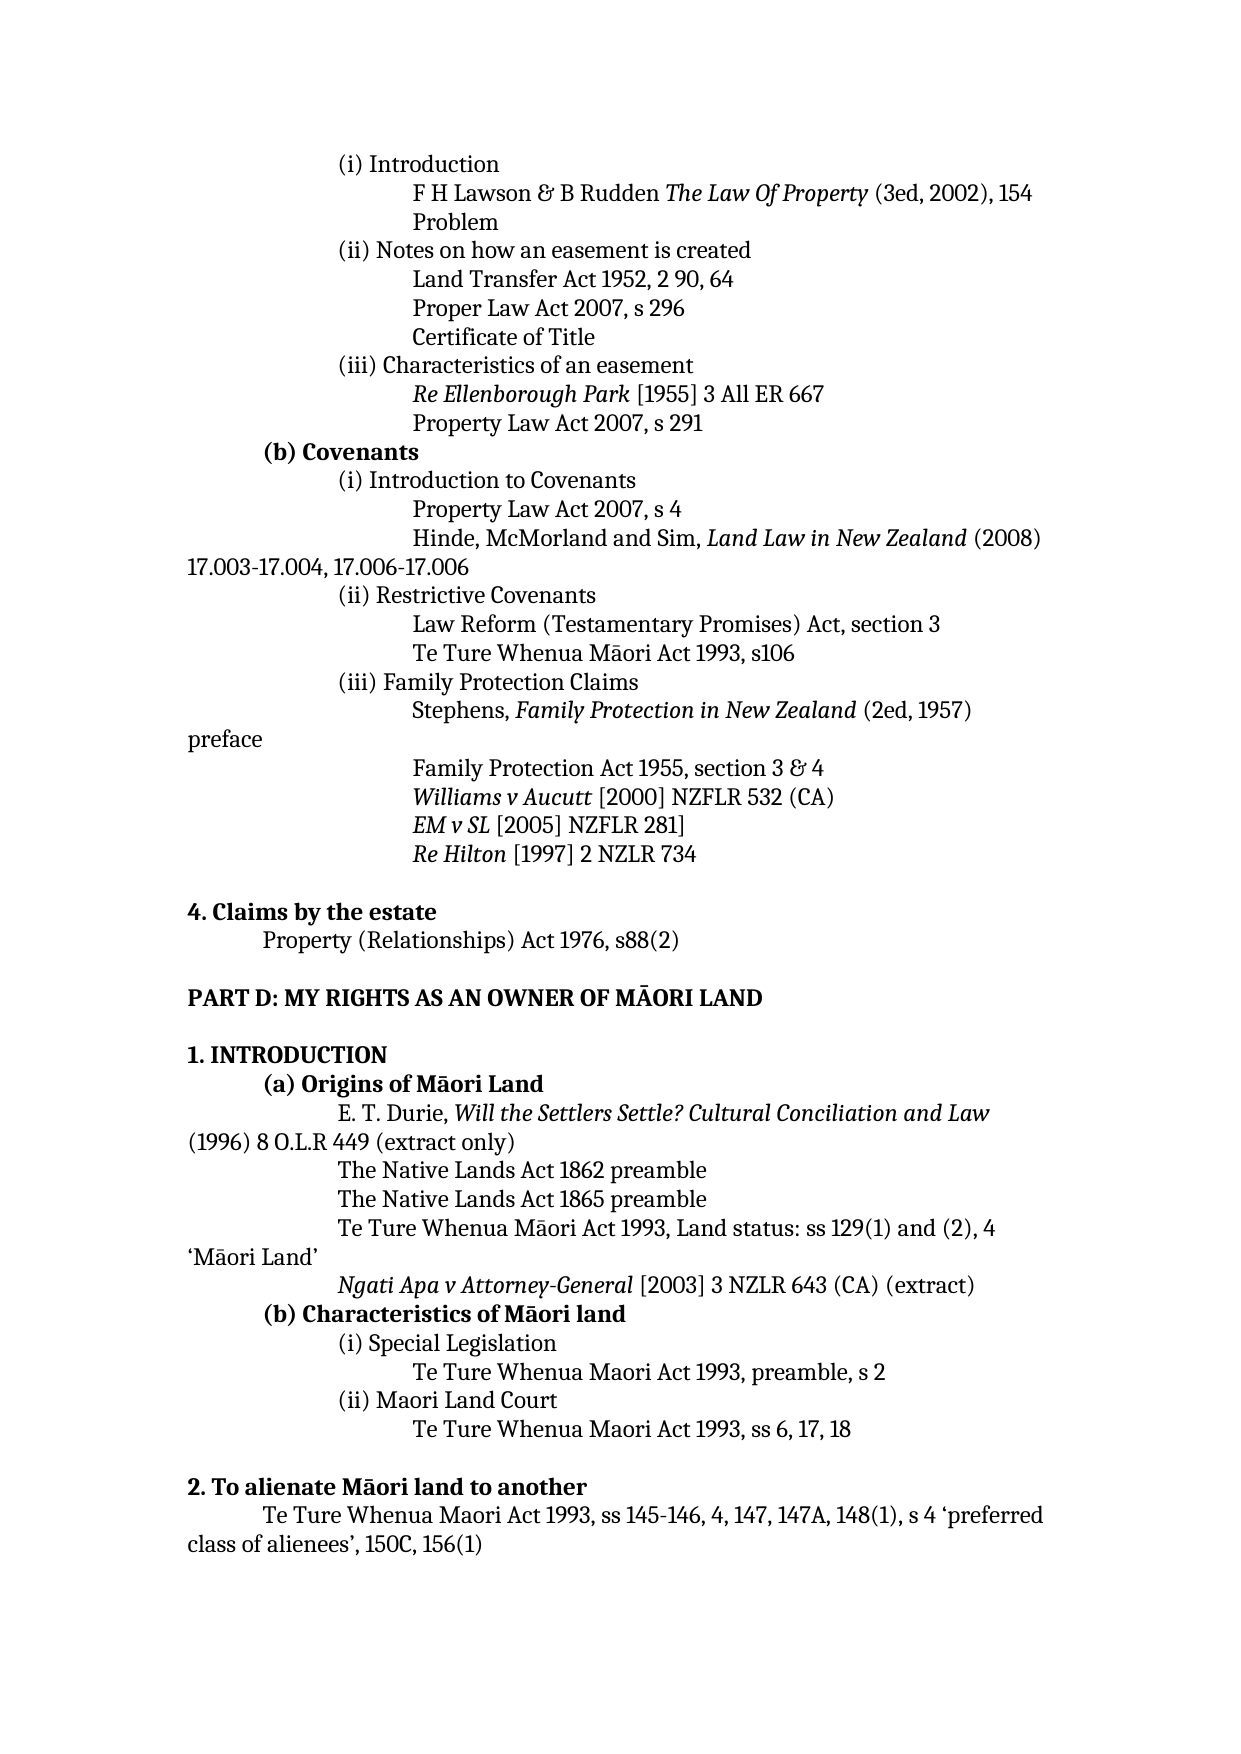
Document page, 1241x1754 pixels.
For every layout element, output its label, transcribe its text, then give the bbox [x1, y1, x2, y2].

list (b) Covenants [187, 437, 1053, 466]
list (ii) Maori Land Court [187, 1386, 1053, 1415]
list 1. INTRODUCTION [187, 1041, 1053, 1070]
list Family Protection Act 1955, section 3 & 4 [187, 754, 1053, 782]
list PART D: MY RIGHTS AS AN OWNER OF MĀORI LAND [187, 984, 1053, 1012]
list (a) Origins of Māori Land [187, 1070, 1053, 1099]
list Certificate of Title [187, 322, 1053, 351]
list Property (Relationships) Act 1976, s88(2) [187, 926, 1053, 955]
list (ii) Notes on how an easement is created [187, 236, 1053, 265]
list Williams v Aucutt [2000] NZFLR 532 (CA) [187, 782, 1053, 811]
list Land Transfer Act 1952, 2 90, 64 [187, 265, 1053, 294]
list (i) Introduction [187, 150, 1053, 179]
list Hinde, McMorland and Sim, Land Law in New Zealand (2008) 17.003-17.004, 17.006-17.006 [187, 524, 1053, 581]
list E. T. Durie, Will the Settlers Settle? Cultural Conciliation and Law (1996) 8 O.L.R 449 (extract only) [187, 1099, 1053, 1156]
list Te Ture Whenua Māori Act 1993, Land status: ss 129(1) and (2), 4 ‘Māori Land’ [187, 1214, 1053, 1271]
list (b) Characteristics of Māori land [187, 1300, 1053, 1329]
list The Native Lands Act 1862 preamble [187, 1156, 1053, 1185]
list Problem [187, 207, 1053, 236]
list The Native Lands Act 1865 preamble [187, 1185, 1053, 1214]
list 4. Claims by the estate [187, 897, 1053, 926]
list Te Ture Whenua Maori Act 1993, ss 6, 17, 18 [187, 1415, 1053, 1444]
list Property Law Act 2007, s 4 [187, 495, 1053, 524]
list 2. To alienate Māori land to another [187, 1472, 1053, 1501]
list Te Ture Whenua Maori Act 1993, preamble, s 2 [187, 1357, 1053, 1386]
list Te Ture Whenua Maori Act 1993, ss 145-146, 4, 147, 147A, 148(1), s 4 ‘preferred class of alienees’, 150C, 156(1) [187, 1501, 1053, 1559]
list (iii) Family Protection Claims [187, 667, 1053, 696]
list Re Ellenborough Park [1955] 3 All ER 667 [187, 380, 1053, 409]
list Law Reform (Testamentary Promises) Act, section 3 [187, 610, 1053, 639]
list Proper Law Act 2007, s 296 [187, 294, 1053, 322]
list (i) Introduction to Covenants [187, 466, 1053, 495]
list (i) Special Legislation [187, 1329, 1053, 1357]
list Stephens, Family Protection in New Zealand (2ed, 1957) preface [187, 696, 1053, 754]
list EM v SL [2005] NZFLR 281] [187, 811, 1053, 840]
list Te Ture Whenua Māori Act 1993, s106 [187, 639, 1053, 667]
list F H Lawson & B Rudden The Law Of Property (3ed, 2002), 154 [187, 179, 1053, 207]
list Re Hilton [1997] 2 NZLR 734 [187, 840, 1053, 869]
list Property Law Act 2007, s 291 [187, 409, 1053, 437]
list Ngati Apa v Attorney-General [2003] 3 NZLR 643 (CA) (extract) [187, 1271, 1053, 1300]
list (iii) Characteristics of an easement [187, 351, 1053, 380]
list (ii) Restrictive Covenants [187, 581, 1053, 610]
